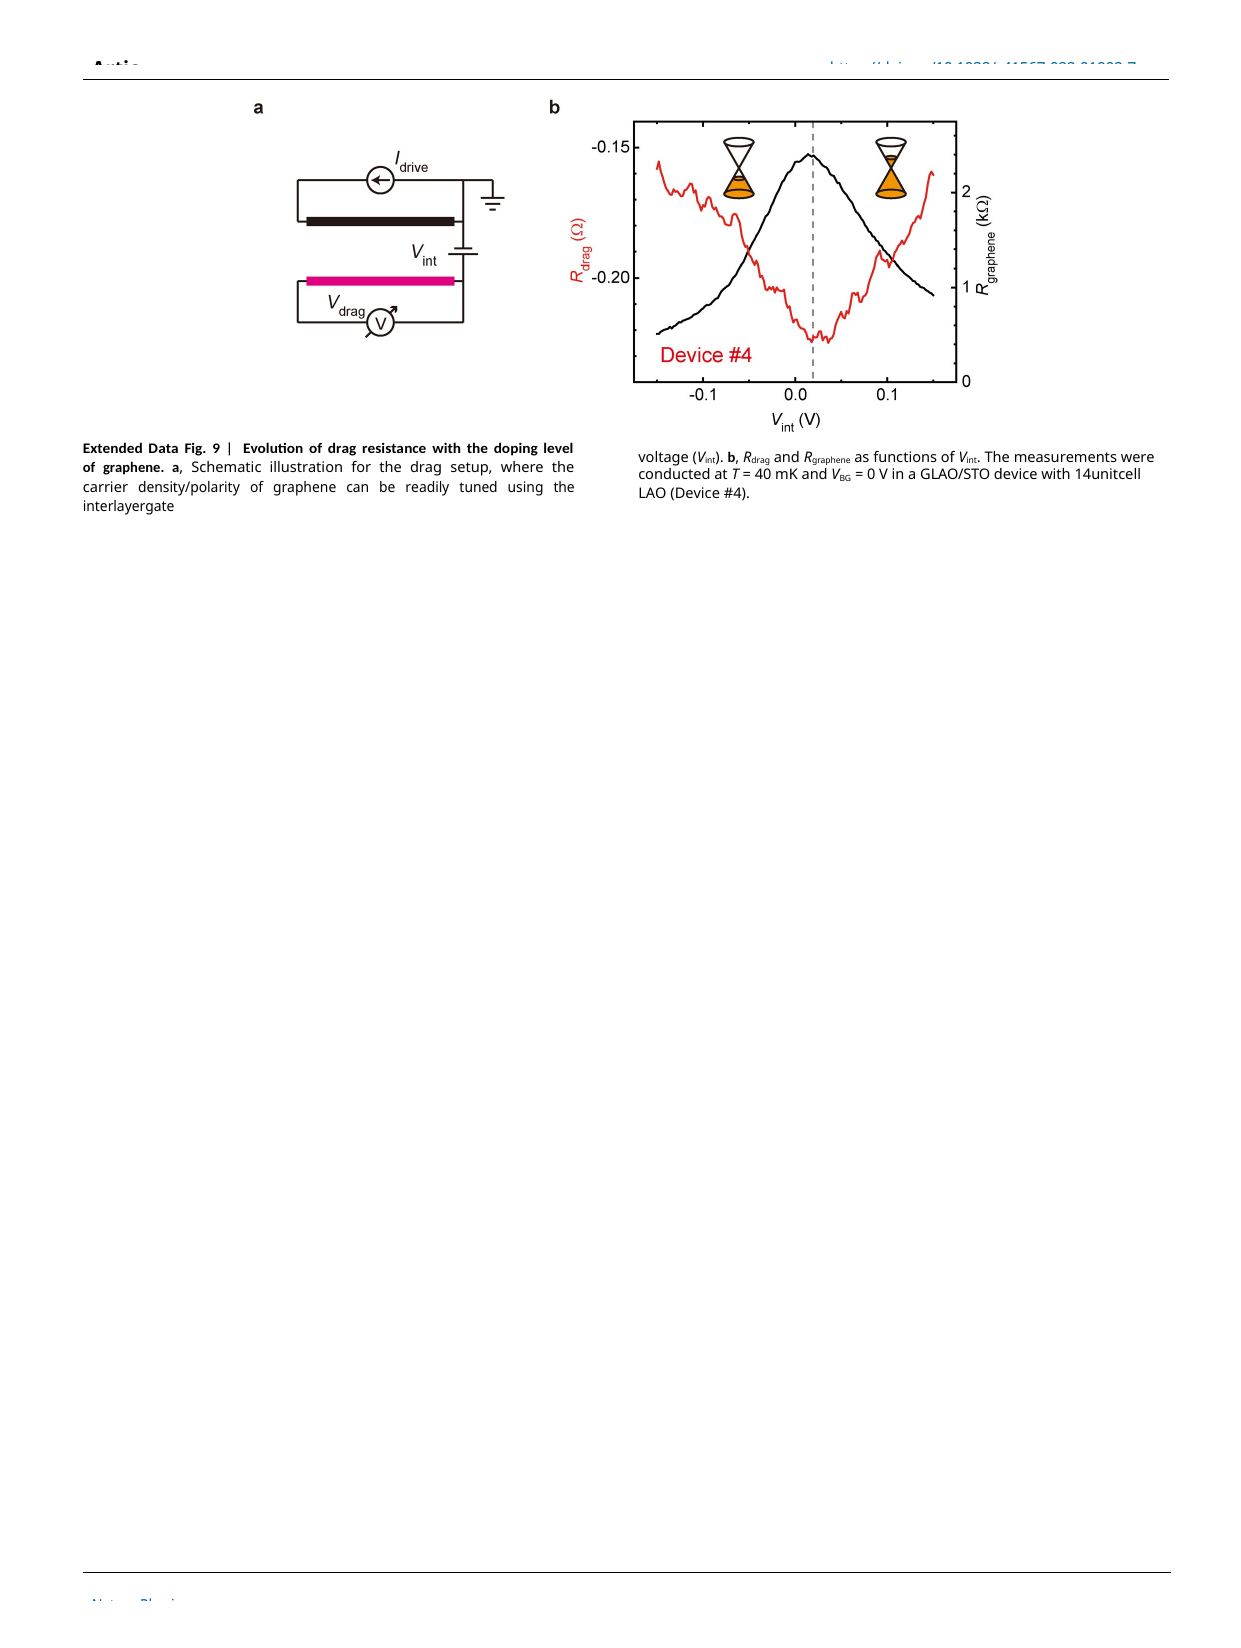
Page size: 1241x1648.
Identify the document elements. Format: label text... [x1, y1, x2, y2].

text voltage (Vint). b, Rdrag and Rgraphene as functions of Vint. The measurements were conducted at T = 40 mK and VBG = 0 V in a G­LAO/STO device with 14­unit­cell LAO (Device #4). [638, 447, 1167, 502]
text Extended Data Fig. 9 | Evolution of drag resistance with the doping level of graphene. a, Schematic illustration for the drag set­up, where the carrier density/polarity of graphene can be readily tuned using the interlayer­gate [83, 440, 574, 516]
picture [253, 99, 998, 432]
